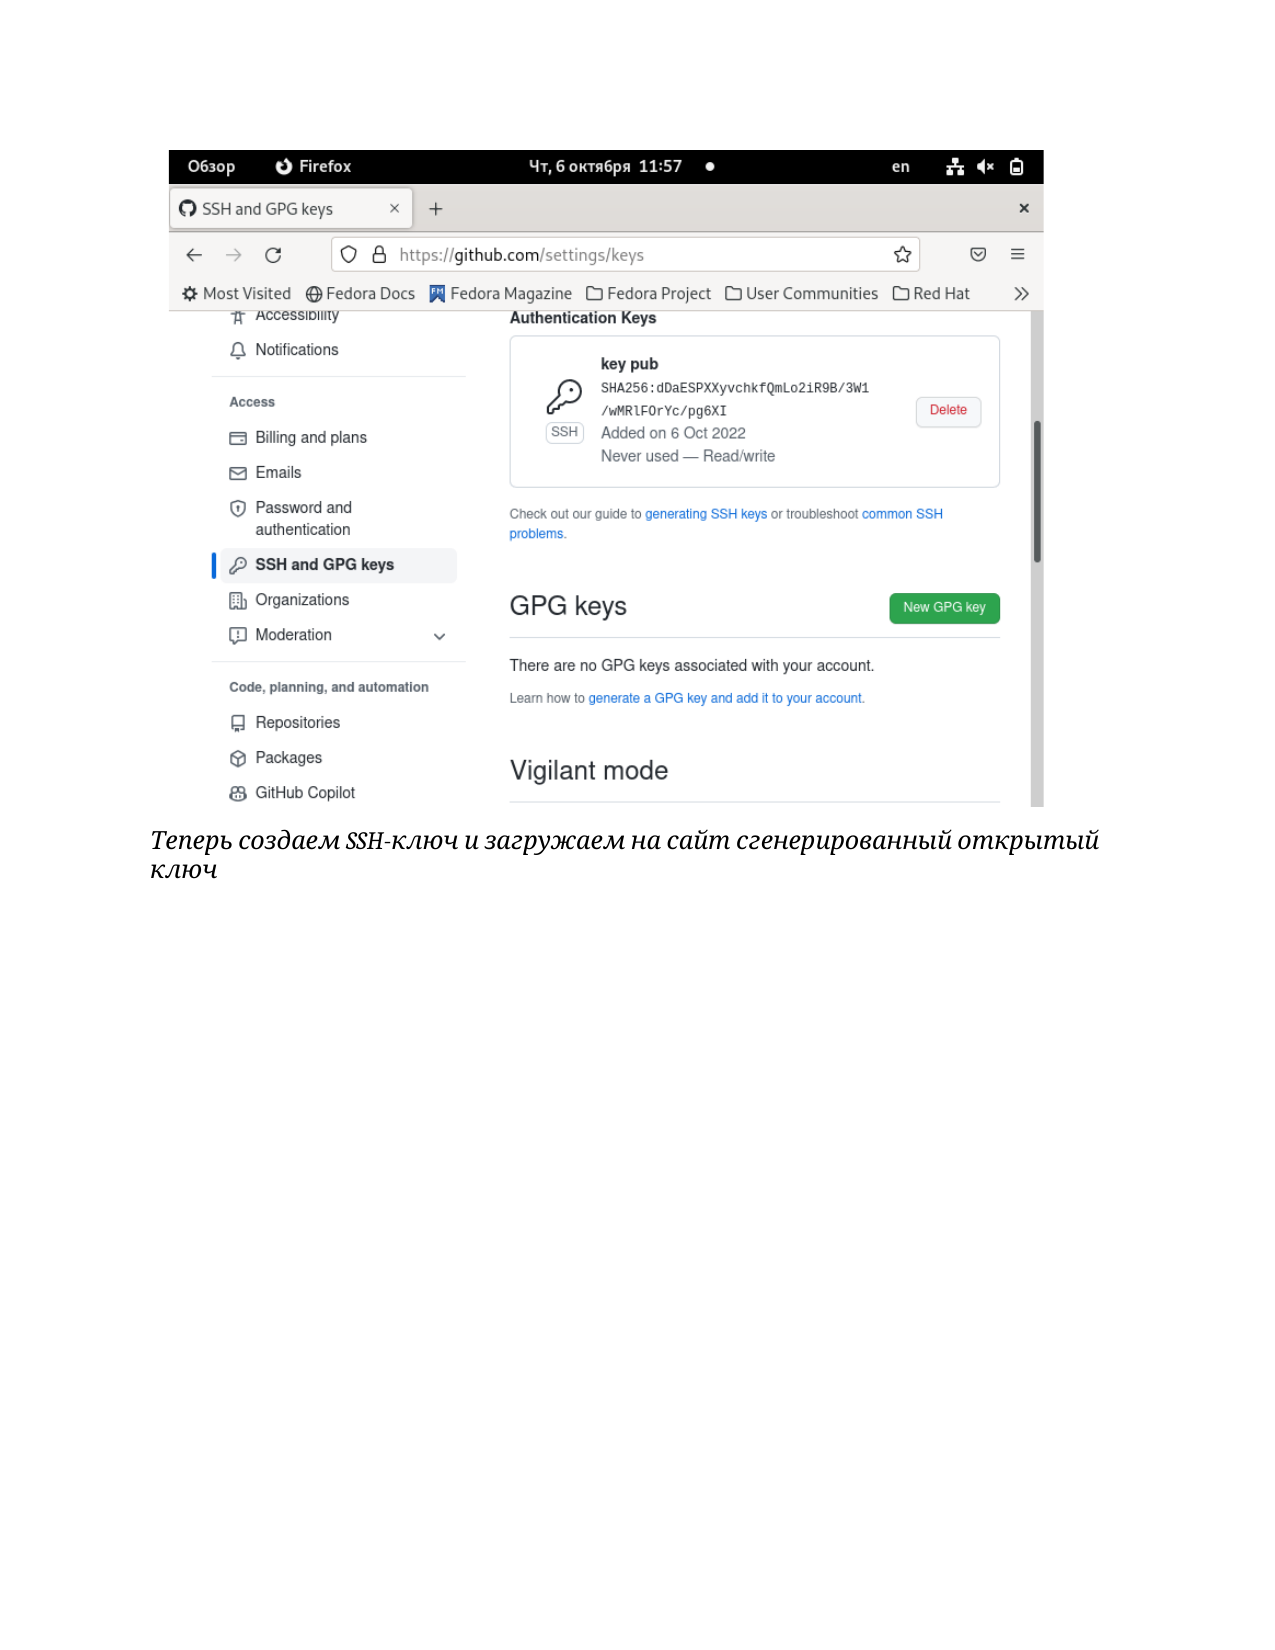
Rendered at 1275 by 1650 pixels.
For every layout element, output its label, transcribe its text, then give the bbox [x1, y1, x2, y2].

text Теперь создаем SSH-ключ и загружаем на сайт сгенерированный открытый ключ [150, 827, 1125, 884]
picture [168, 150, 1044, 807]
